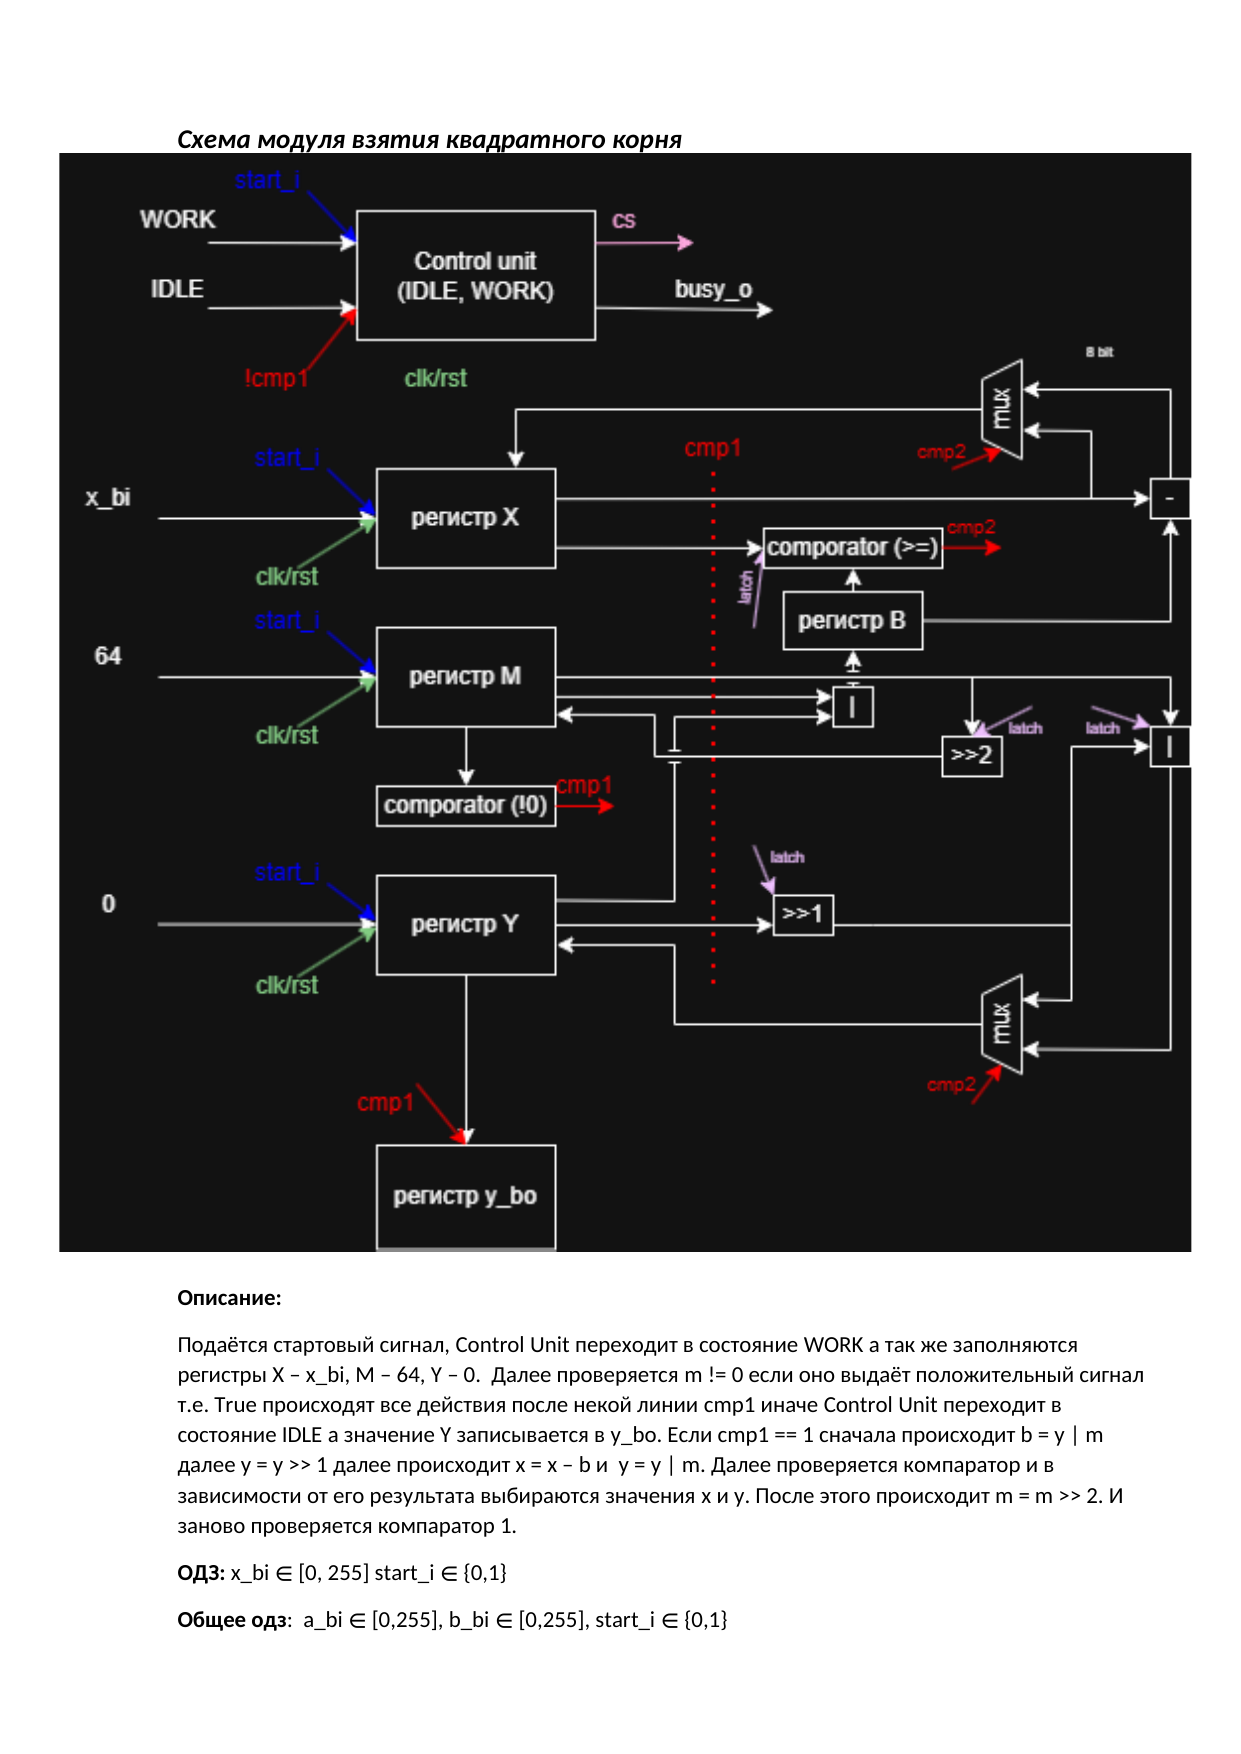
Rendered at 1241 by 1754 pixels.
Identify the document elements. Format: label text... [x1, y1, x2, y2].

picture [59, 153, 1192, 1252]
text Подаётся стартовый сигнал, Control Unit переходит в состояние WORK а так же заполняются регистры X – x_bi, M – 64, Y – 0. Далее проверяется m != 0 если оно выдаёт положительный сигнал т.е. True происходят все действия после некой линии cmp1 иначе Control Unit переходит в состояние IDLE а значение Y записывается в y_bo. Если cmp1 == 1 сначала происходит b = y | m далее y = y >> 1 далее происходит x = x – b и y = y | m. Далее проверяется компаратор и в зависимости от его результата выбираются значения x и y. После этого происходит m = m >> 2. И заново проверяется компаратор 1. [177, 1330, 1152, 1539]
subtitle Схема модуля взятия квадратного корня [177, 122, 1152, 153]
text Общее одз: a_bi ∈ [0,255], b_bi ∈ [0,255], start_i ∈ {0,1} [177, 1605, 1152, 1634]
text ОДЗ: x_bi ∈ [0, 255] start_i ∈ {0,1} [177, 1558, 1152, 1586]
text Описание: [177, 1283, 1152, 1311]
